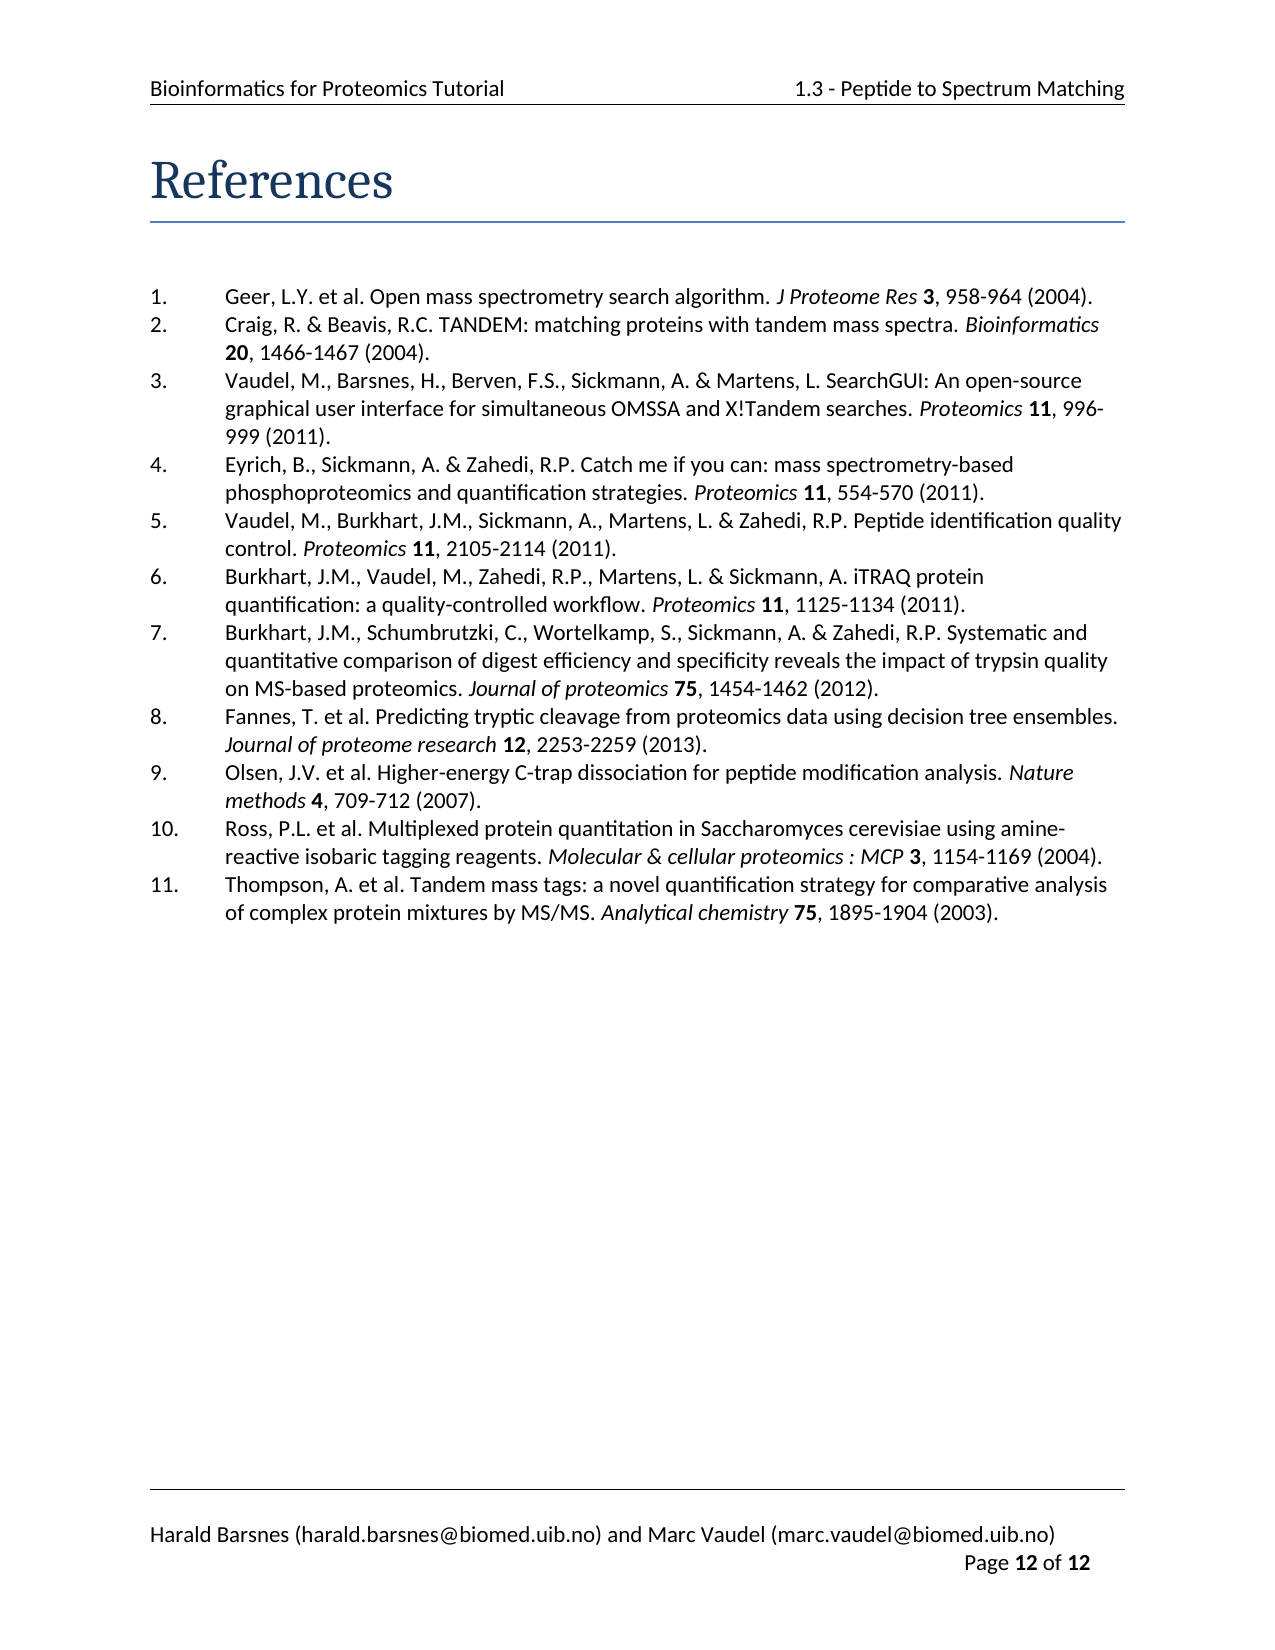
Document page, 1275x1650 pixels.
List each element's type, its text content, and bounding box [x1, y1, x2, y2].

text 8. Fannes, T. et al. Predicting tryptic cleavage from proteomics data using decision tree ensembles. Journal of proteome research 12, 2253-2259 (2013). [150, 702, 1125, 758]
text 4. Eyrich, B., Sickmann, A. & Zahedi, R.P. Catch me if you can: mass spectrometry-based phosphoproteomics and quantification strategies. Proteomics 11, 554-570 (2011). [150, 450, 1125, 506]
text 9. Olsen, J.V. et al. Higher-energy C-trap dissociation for peptide modification analysis. Nature methods 4, 709-712 (2007). [150, 758, 1125, 814]
text 10. Ross, P.L. et al. Multiplexed protein quantitation in Saccharomyces cerevisiae using amine-reactive isobaric tagging reagents. Molecular & cellular proteomics : MCP 3, 1154-1169 (2004). [150, 814, 1125, 870]
text 1. Geer, L.Y. et al. Open mass spectrometry search algorithm. J Proteome Res 3, 958-964 (2004). [150, 282, 1125, 310]
text 6. Burkhart, J.M., Vaudel, M., Zahedi, R.P., Martens, L. & Sickmann, A. iTRAQ protein quantification: a quality-controlled workflow. Proteomics 11, 1125-1134 (2011). [150, 562, 1125, 618]
text 11. Thompson, A. et al. Tandem mass tags: a novel quantification strategy for comparative analysis of complex protein mixtures by MS/MS. Analytical chemistry 75, 1895-1904 (2003). [150, 870, 1125, 926]
text 3. Vaudel, M., Barsnes, H., Berven, F.S., Sickmann, A. & Martens, L. SearchGUI: An open-source graphical user interface for simultaneous OMSSA and X!Tandem searches. Proteomics 11, 996-999 (2011). [150, 366, 1125, 450]
title References [150, 150, 1125, 221]
text 5. Vaudel, M., Burkhart, J.M., Sickmann, A., Martens, L. & Zahedi, R.P. Peptide identification quality control. Proteomics 11, 2105-2114 (2011). [150, 506, 1125, 562]
text 7. Burkhart, J.M., Schumbrutzki, C., Wortelkamp, S., Sickmann, A. & Zahedi, R.P. Systematic and quantitative comparison of digest efficiency and specificity reveals the impact of trypsin quality on MS-based proteomics. Journal of proteomics 75, 1454-1462 (2012). [150, 618, 1125, 702]
text 2. Craig, R. & Beavis, R.C. TANDEM: matching proteins with tandem mass spectra. Bioinformatics 20, 1466-1467 (2004). [150, 310, 1125, 366]
